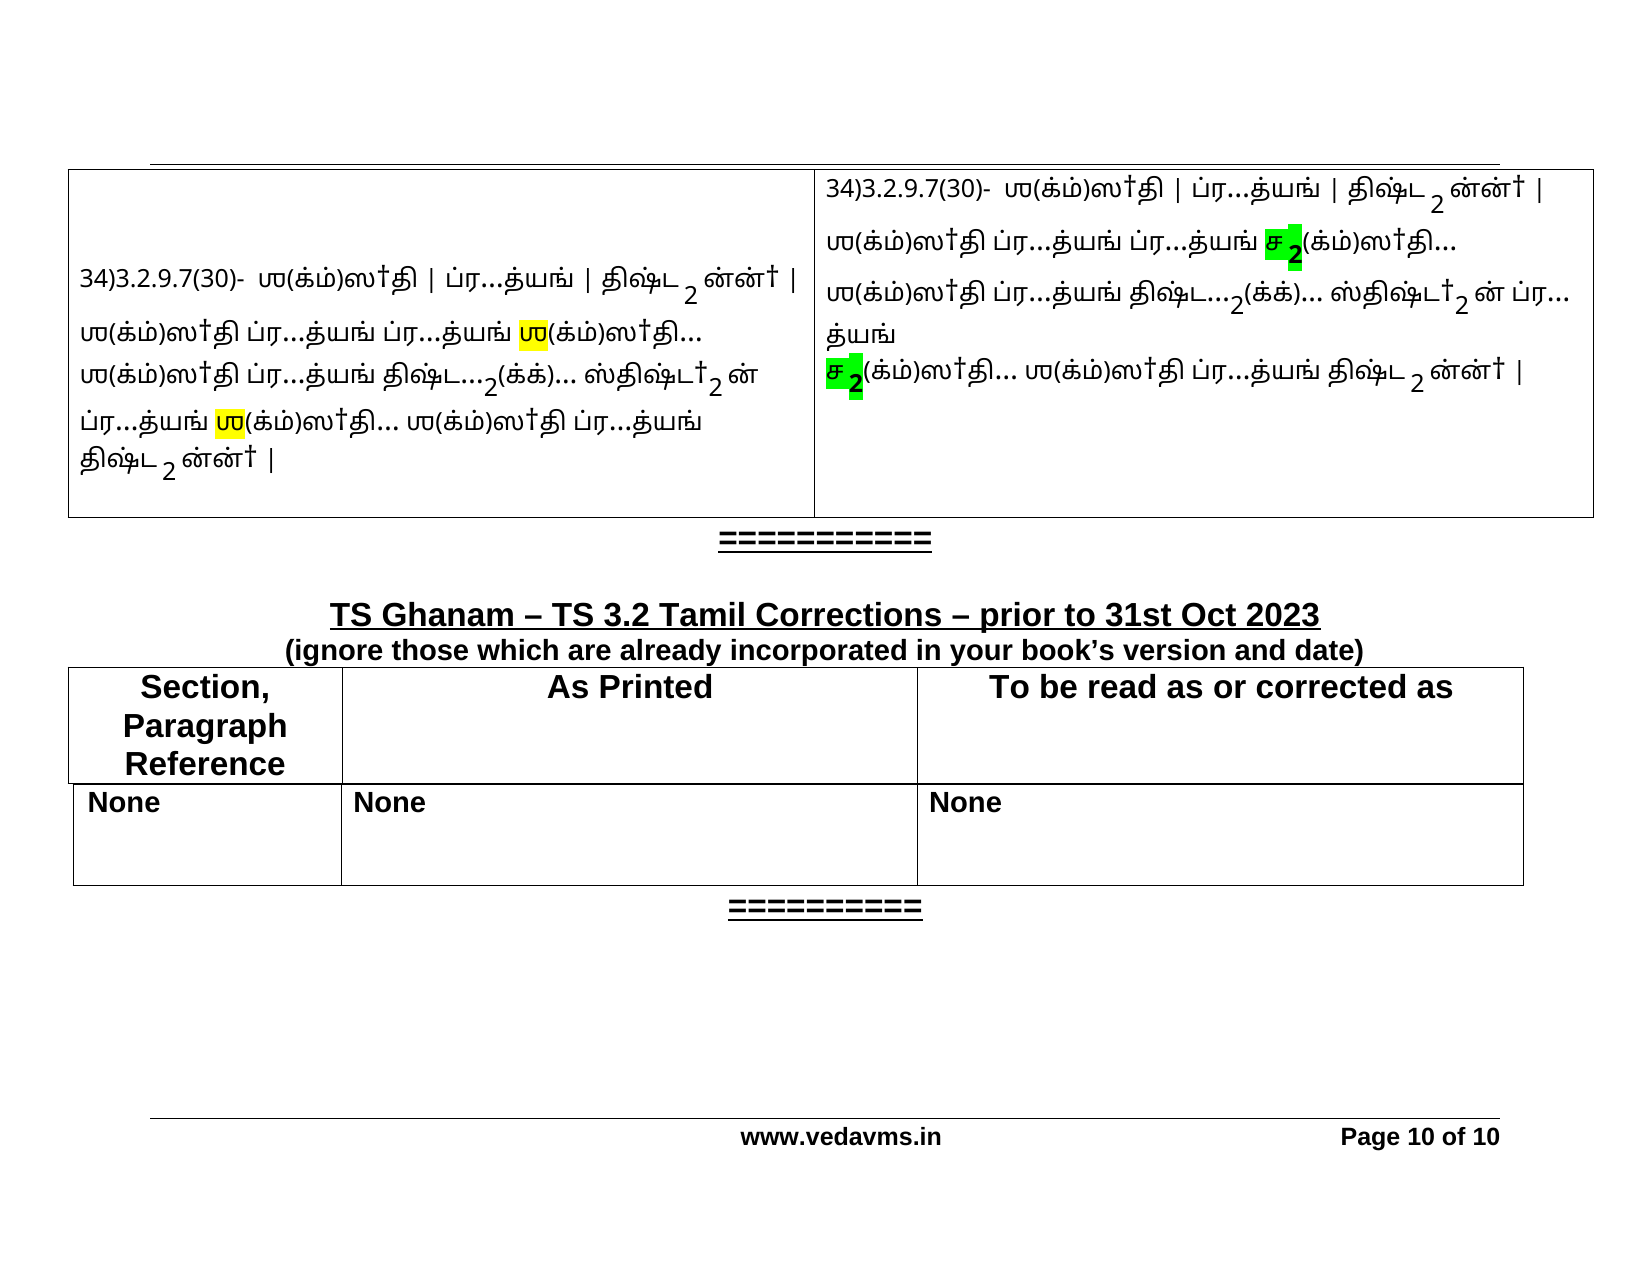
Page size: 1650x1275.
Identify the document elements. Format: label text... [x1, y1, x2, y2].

table_header None [918, 785, 1523, 885]
text ========== [150, 886, 1500, 924]
table_header As Printed [343, 668, 917, 783]
table_header Section, Paragraph Reference [69, 668, 342, 783]
text =========== [150, 518, 1500, 556]
table_header None [342, 785, 917, 885]
table_header To be read as or corrected as [918, 668, 1523, 783]
table_header None [74, 785, 341, 885]
text (ignore those which are already incorporated in your book’s version and date) [150, 633, 1500, 667]
text TS Ghanam – TS 3.2 Tamil Corrections – prior to 31st Oct 2023 [150, 594, 1500, 633]
